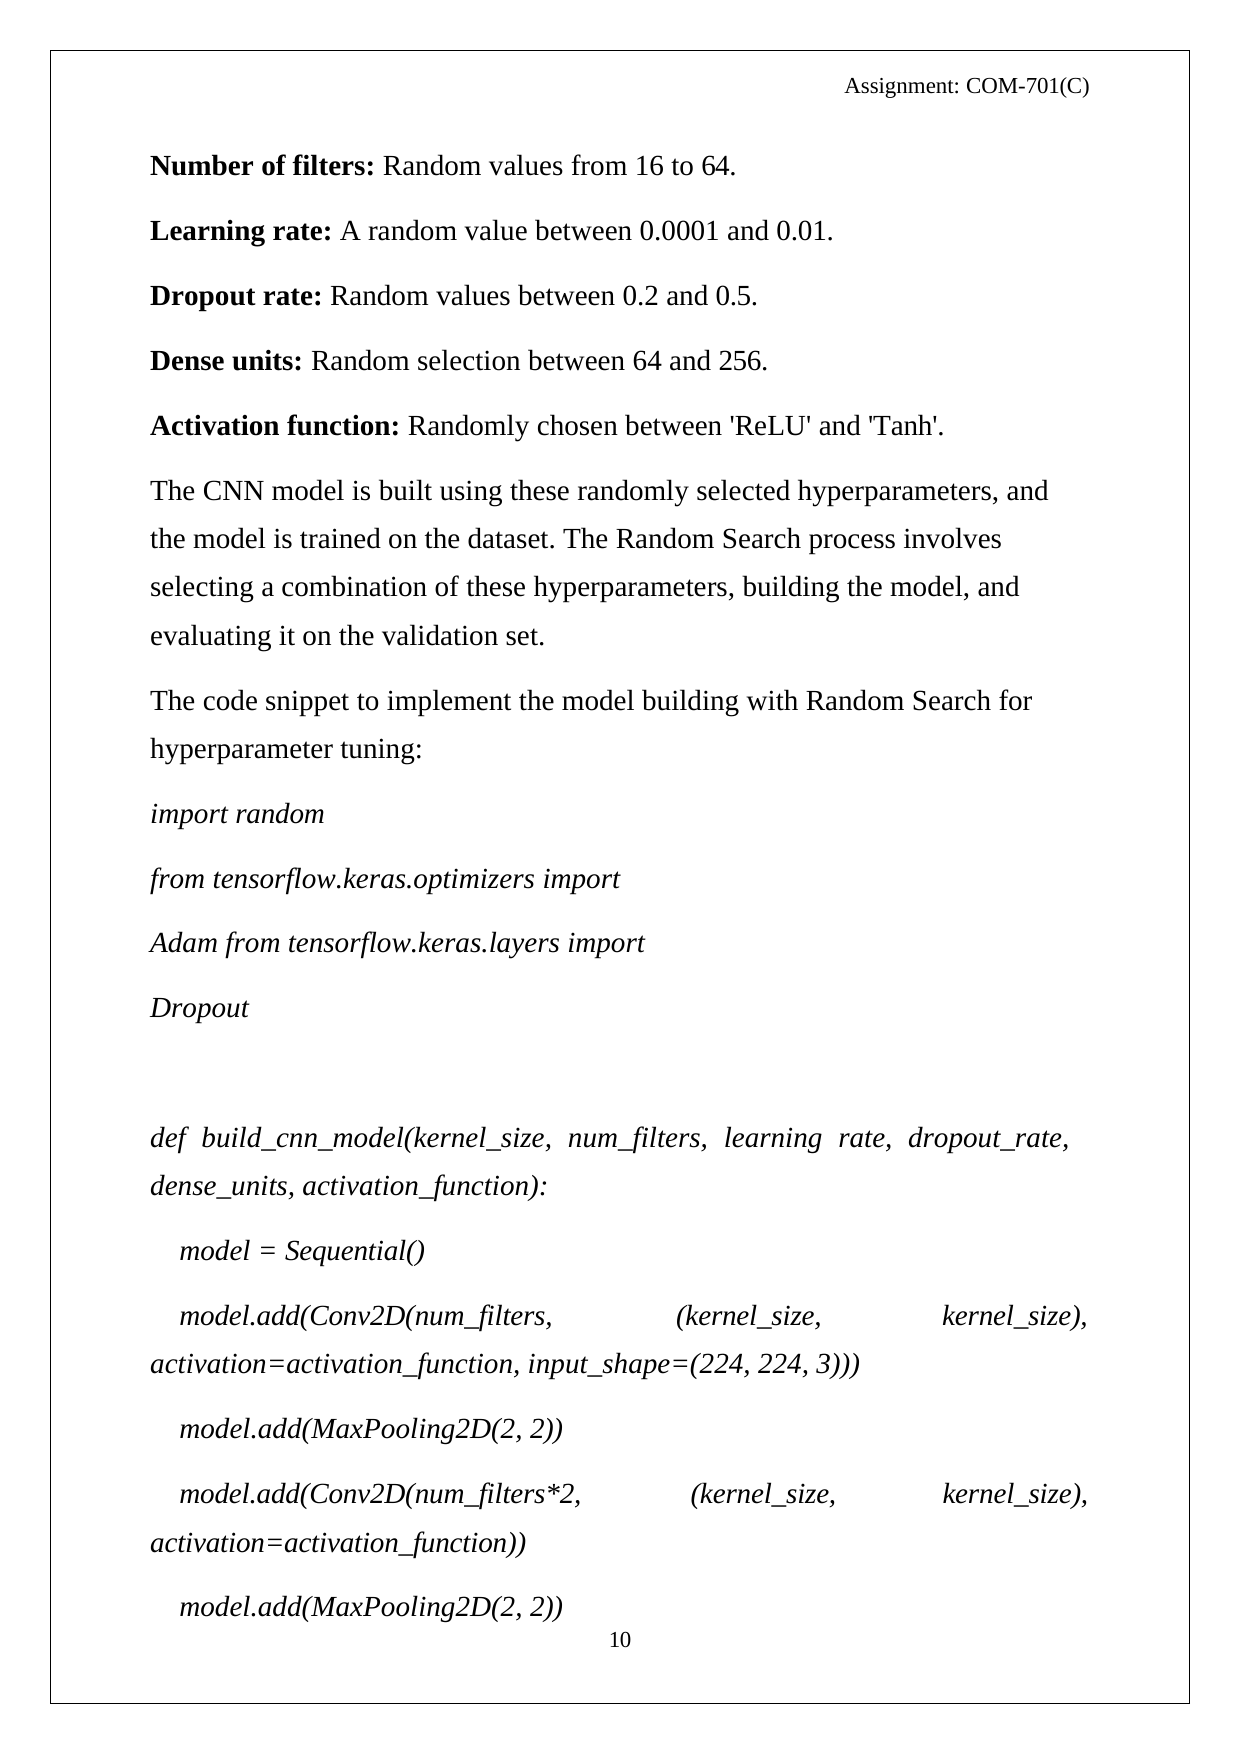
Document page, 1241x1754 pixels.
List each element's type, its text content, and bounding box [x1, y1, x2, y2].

text model.add(Conv2D(num_filters*2, (kernel_size, kernel_size), activation=activation_function)) [150, 1476, 1091, 1558]
text Dropout rate: Random values between 0.2 and 0.5. [150, 278, 1113, 312]
text import random [150, 796, 1113, 829]
text Dense units: Random selection between 64 and 256. [150, 343, 1113, 377]
text Activation function: Randomly chosen between 'ReLU' and 'Tanh'. [150, 408, 1113, 442]
text model = Sequential() [179, 1233, 1113, 1267]
text model.add(MaxPooling2D(2, 2)) [179, 1589, 1113, 1623]
text The CNN model is built using these randomly selected hyperparameters, and the model is trained on the dataset. The Random Search process involves [150, 473, 1077, 555]
text from tensorflow.keras.optimizers import Adam from tensorflow.keras.layers import Dropout [150, 861, 691, 1024]
text Learning rate: A random value between 0.0001 and 0.01. [150, 213, 1113, 247]
text model.add(Conv2D(num_filters, (kernel_size, kernel_size), activation=activation_function, input_shape=(224, 224, 3))) [150, 1298, 1090, 1380]
text selecting a combination of these hyperparameters, building the model, and evaluating it on the validation set. [150, 569, 1113, 652]
text def build_cnn_model(kernel_size, num_filters, learning rate, dropout_rate, dense_units, activation_function): [150, 1120, 1090, 1202]
text The code snippet to implement the model building with Random Search for hyperparameter tuning: [150, 683, 1113, 764]
text Number of filters: Random values from 16 to 64. [150, 148, 1113, 181]
text model.add(MaxPooling2D(2, 2)) [179, 1411, 1113, 1444]
